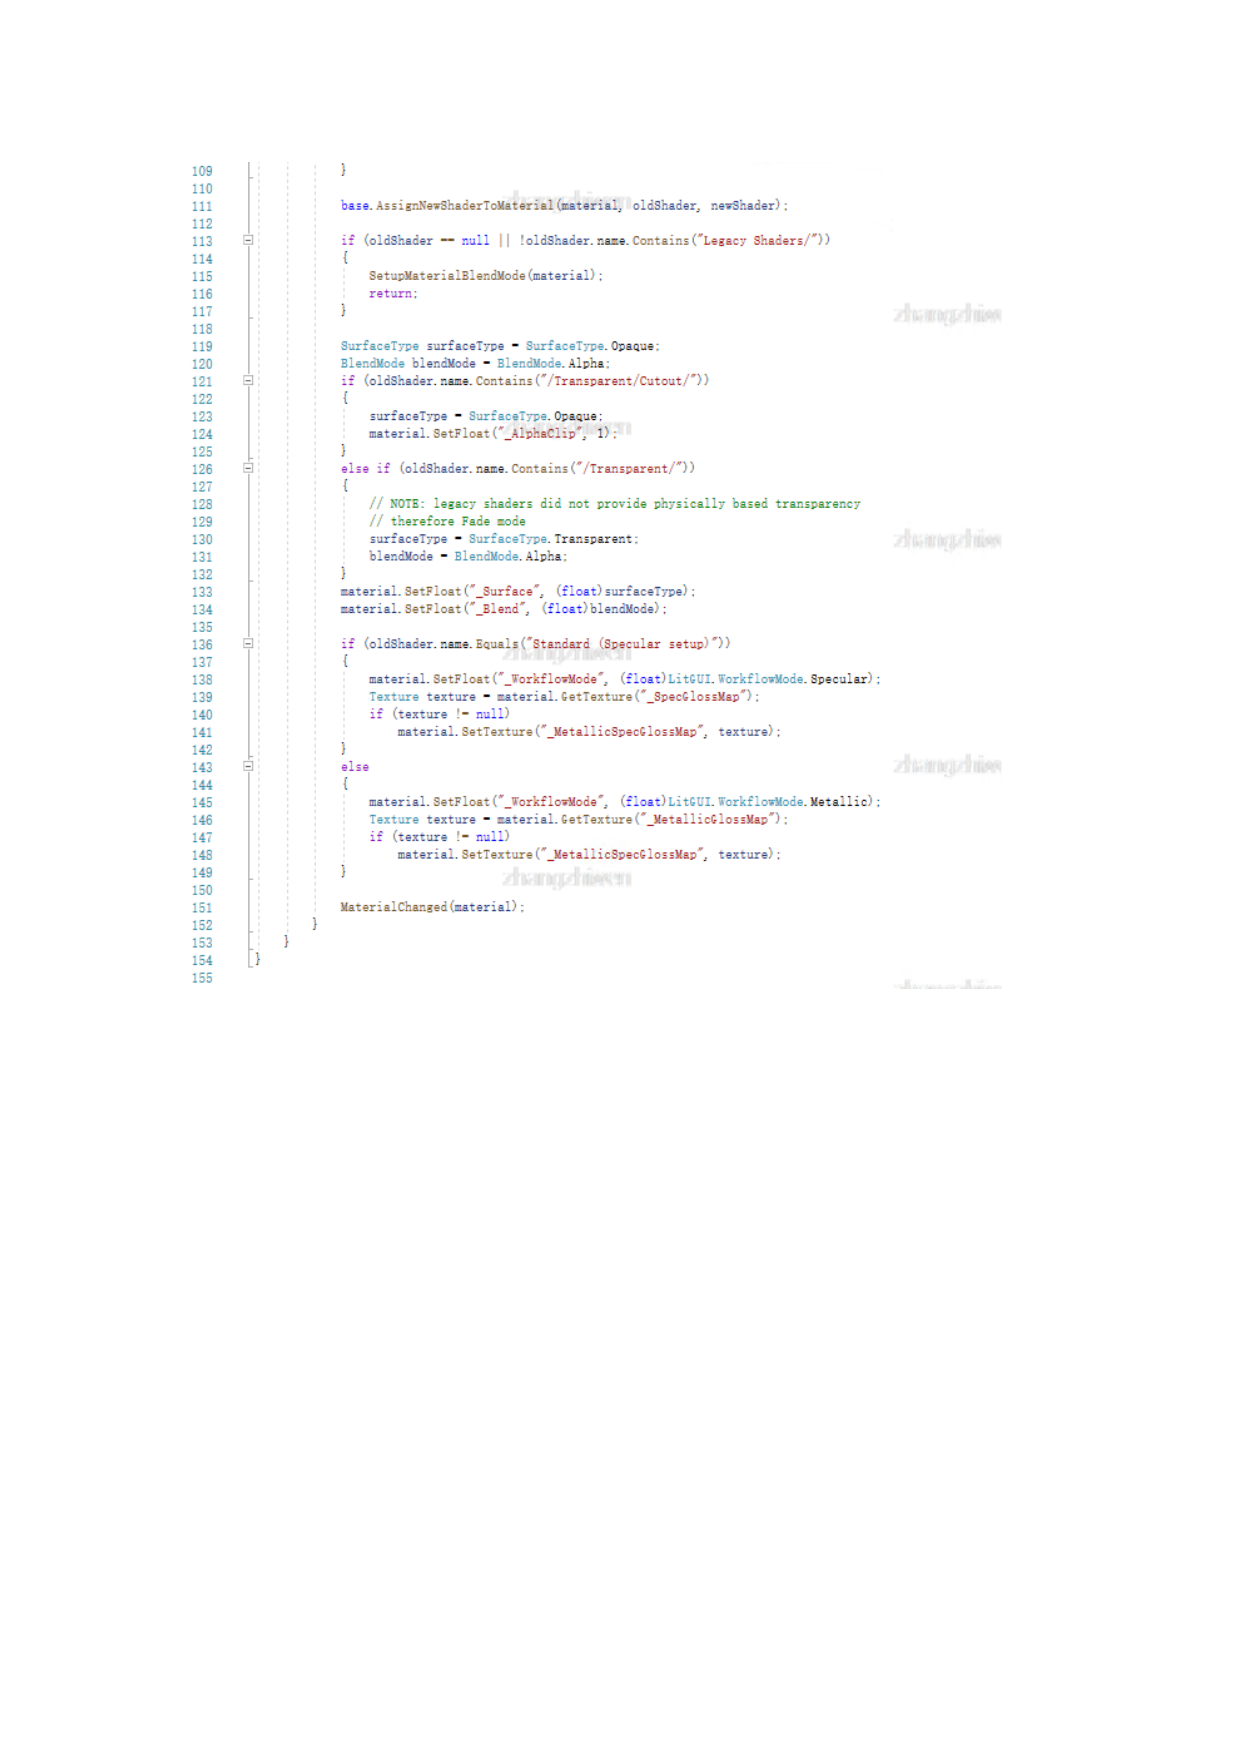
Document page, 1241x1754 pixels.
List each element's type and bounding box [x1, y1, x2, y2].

picture [187, 162, 1002, 989]
